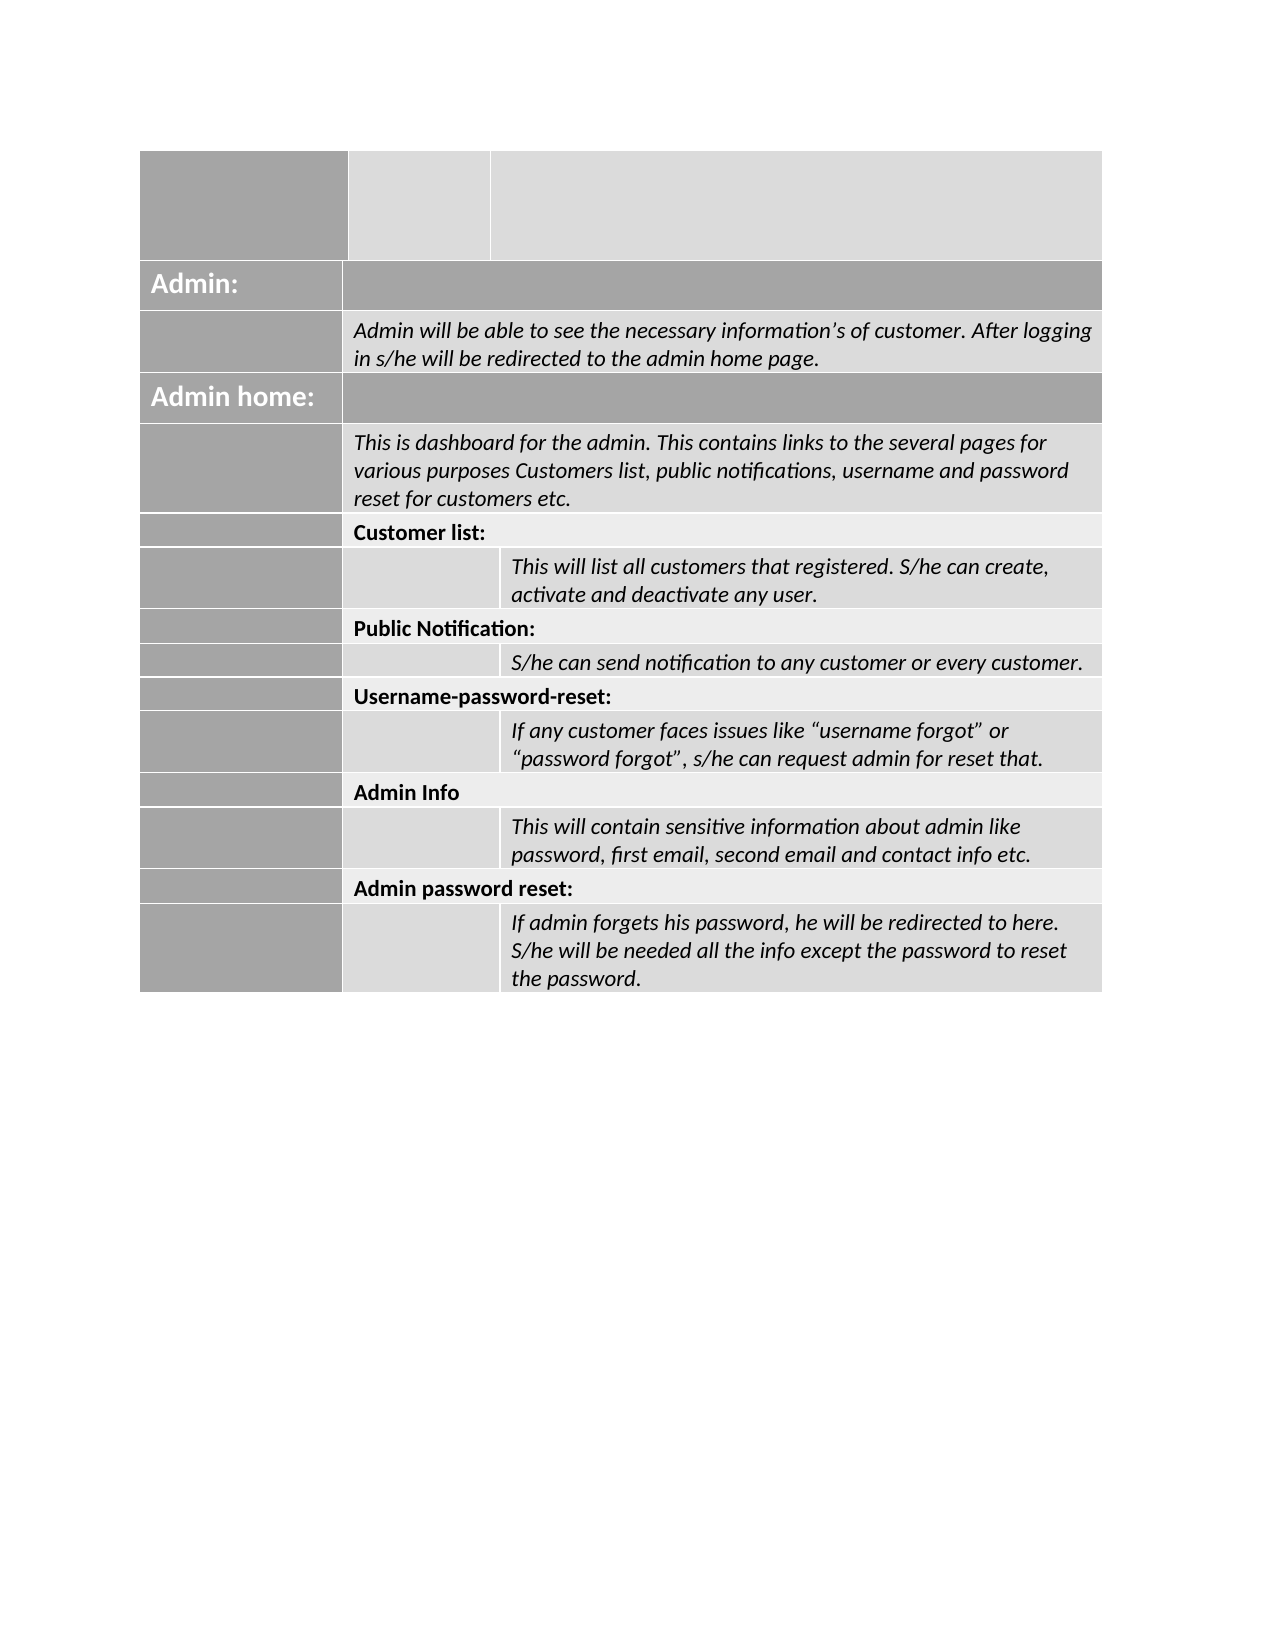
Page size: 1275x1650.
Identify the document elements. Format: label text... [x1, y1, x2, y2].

table_cell [140, 808, 342, 868]
table_cell [343, 644, 499, 676]
table_cell [491, 151, 1102, 260]
table_cell [140, 644, 342, 676]
table_cell This is dashboard for the admin. This contains links to the several pages for various purposes Customers list, public notifications, username and password reset for customers etc. [343, 424, 1102, 512]
table_cell Admin Info [343, 773, 1102, 806]
table_cell [140, 424, 342, 512]
table_cell Customer list: [343, 514, 1102, 546]
table_cell Admin home: [140, 373, 342, 423]
table_cell This will list all customers that registered. S/he can create, activate and deactivate any user. [501, 548, 1102, 608]
table_cell [140, 514, 342, 546]
table_cell [343, 711, 499, 772]
table_cell [140, 711, 342, 772]
table_cell [140, 151, 348, 260]
table_cell [343, 373, 1102, 423]
table_cell [140, 609, 342, 643]
table_cell [343, 808, 499, 868]
table_cell This will contain sensitive information about admin like password, first email, second email and contact info etc. [501, 808, 1102, 868]
table_cell If any customer faces issues like “username forgot” or “password forgot”, s/he can request admin for reset that. [501, 711, 1102, 772]
table_cell Username-password-reset: [343, 678, 1102, 710]
table_cell [140, 904, 342, 992]
table_cell [140, 548, 342, 608]
table_cell [140, 311, 342, 372]
table_cell [349, 151, 490, 260]
table_cell [343, 904, 499, 992]
table_cell [343, 548, 499, 608]
table_cell Public Notification: [343, 609, 1102, 643]
table_cell [343, 261, 1102, 310]
table_cell Admin: [140, 261, 342, 310]
table_cell [140, 678, 342, 710]
table_cell [140, 773, 342, 806]
table_cell If admin forgets his password, he will be redirected to here. S/he will be needed all the info except the password to reset the password. [501, 904, 1102, 992]
table_cell Admin password reset: [343, 869, 1102, 903]
table_cell [140, 869, 342, 903]
table_cell Admin will be able to see the necessary information’s of customer. After logging in s/he will be redirected to the admin home page. [343, 311, 1102, 372]
table_cell S/he can send notification to any customer or every customer. [501, 644, 1102, 676]
